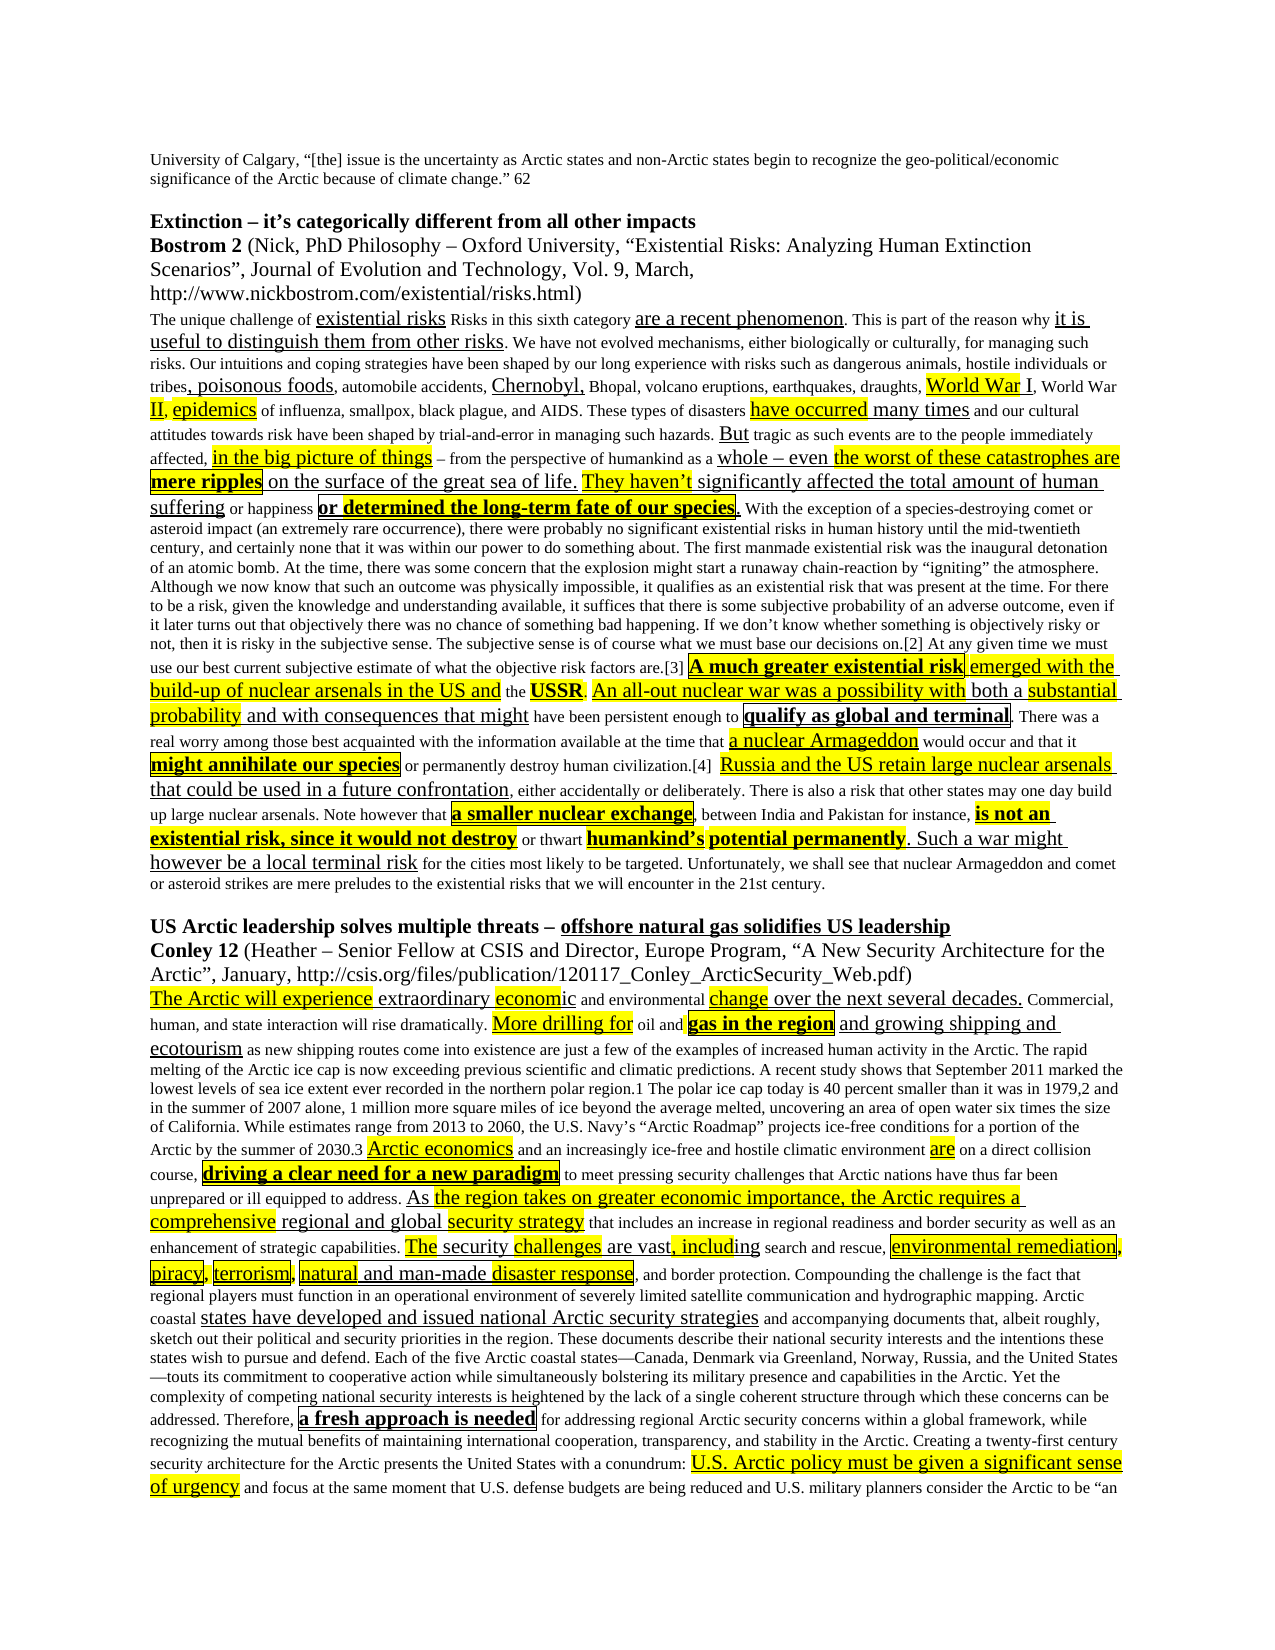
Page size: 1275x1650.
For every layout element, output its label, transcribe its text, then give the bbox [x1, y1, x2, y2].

text Conley 12 (Heather – Senior Fellow at CSIS and Director, Europe Program, “A New Security Architecture for the Arctic”, January, http://csis.org/files/publication/120117_Conley_ArcticSecurity_Web.pdf) [150, 938, 1125, 986]
text Bostrom 2 (Nick, PhD Philosophy – , “Existential Risks: Analyzing Human Extinction Scenarios”, Journal of Evolution and Technology, Vol. 9, March, http://www.nickbostrom.com/existential/risks.html) [150, 233, 1125, 305]
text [150, 986, 1125, 1498]
text The unique challenge of existential risks Risks in this sixth category are a recent phenomenon. This is part of the reason why it is useful to distinguish them from other risks. We have not evolved mechanisms, either biologically or culturally, for managing such risks. Our intuitions and coping strategies have been shaped by our long experience with risks such as dangerous animals, hostile individuals or tribes, poisonous foods, automobile accidents, Chernobyl, Bhopal, volcano eruptions, earthquakes, draughts, World War I, World War II, epidemics of influenza, smallpox, black plague, and AIDS. These types of disasters have occurred many times and our cultural attitudes towards risk have been shaped by trial-and-error in managing such hazards. But tragic as such events are to the people immediately affected, in the big picture of things – from the perspective of humankind as a whole – even the worst of these catastrophes are mere ripples on the surface of the great sea of life. They haven’t significantly affected the total amount of human suffering or happiness or determined the long-term fate of our species. With the exception of a species-destroying comet or asteroid impact (an extremely rare occurrence), there were probably no significant existential risks in human history until the mid-twentieth century, and certainly none that it was within our power to do something about. The first manmade existential risk was the inaugural detonation of an atomic bomb. At the time, there was some concern that the explosion might start a runaway chain-reaction by “igniting” the atmosphere. Although we now know that such an outcome was physically impossible, it qualifies as an existential risk that was present at the time. For there to be a risk, given the knowledge and understanding available, it suffices that there is some subjective probability of an adverse outcome, even if it later turns out that objectively there was no chance of something bad happening. If we don’t know whether something is objectively risky or not, then it is risky in the subjective sense. The subjective sense is of course what we must base our decisions on.[2] At any given time we must use our best current subjective estimate of what the objective risk factors are.[3] A much greater existential risk emerged with the build-up of nuclear arsenals in the US and the USSR. An all-out nuclear war was a possibility with both a substantial probability and with consequences that might have been persistent enough to qualify as global and terminal. There was a real worry among those best acquainted with the information available at the time that a nuclear Armageddon would occur and that it might annihilate our species or permanently destroy human civilization.[4] Russia and the US retain large nuclear arsenals that could be used in a future confrontation, either accidentally or deliberately. There is also a risk that other states may one day build up large nuclear arsenals. Note however that a smaller nuclear exchange, between and for instance, is not an existential risk, since it would not destroy or thwart humankind’s potential permanently. Such a war might however be a local terminal risk for the cities most likely to be targeted. Unfortunately, we shall see that nuclear Armageddon and comet or asteroid strikes are mere preludes to the existential risks that we will encounter in the 21st century. [150, 305, 1125, 893]
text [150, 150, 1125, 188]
subtitle US Arctic leadership solves multiple threats – offshore natural gas solidifies US leadership [150, 914, 1125, 938]
subtitle Extinction – it’s categorically different from all other impacts [150, 209, 1125, 233]
